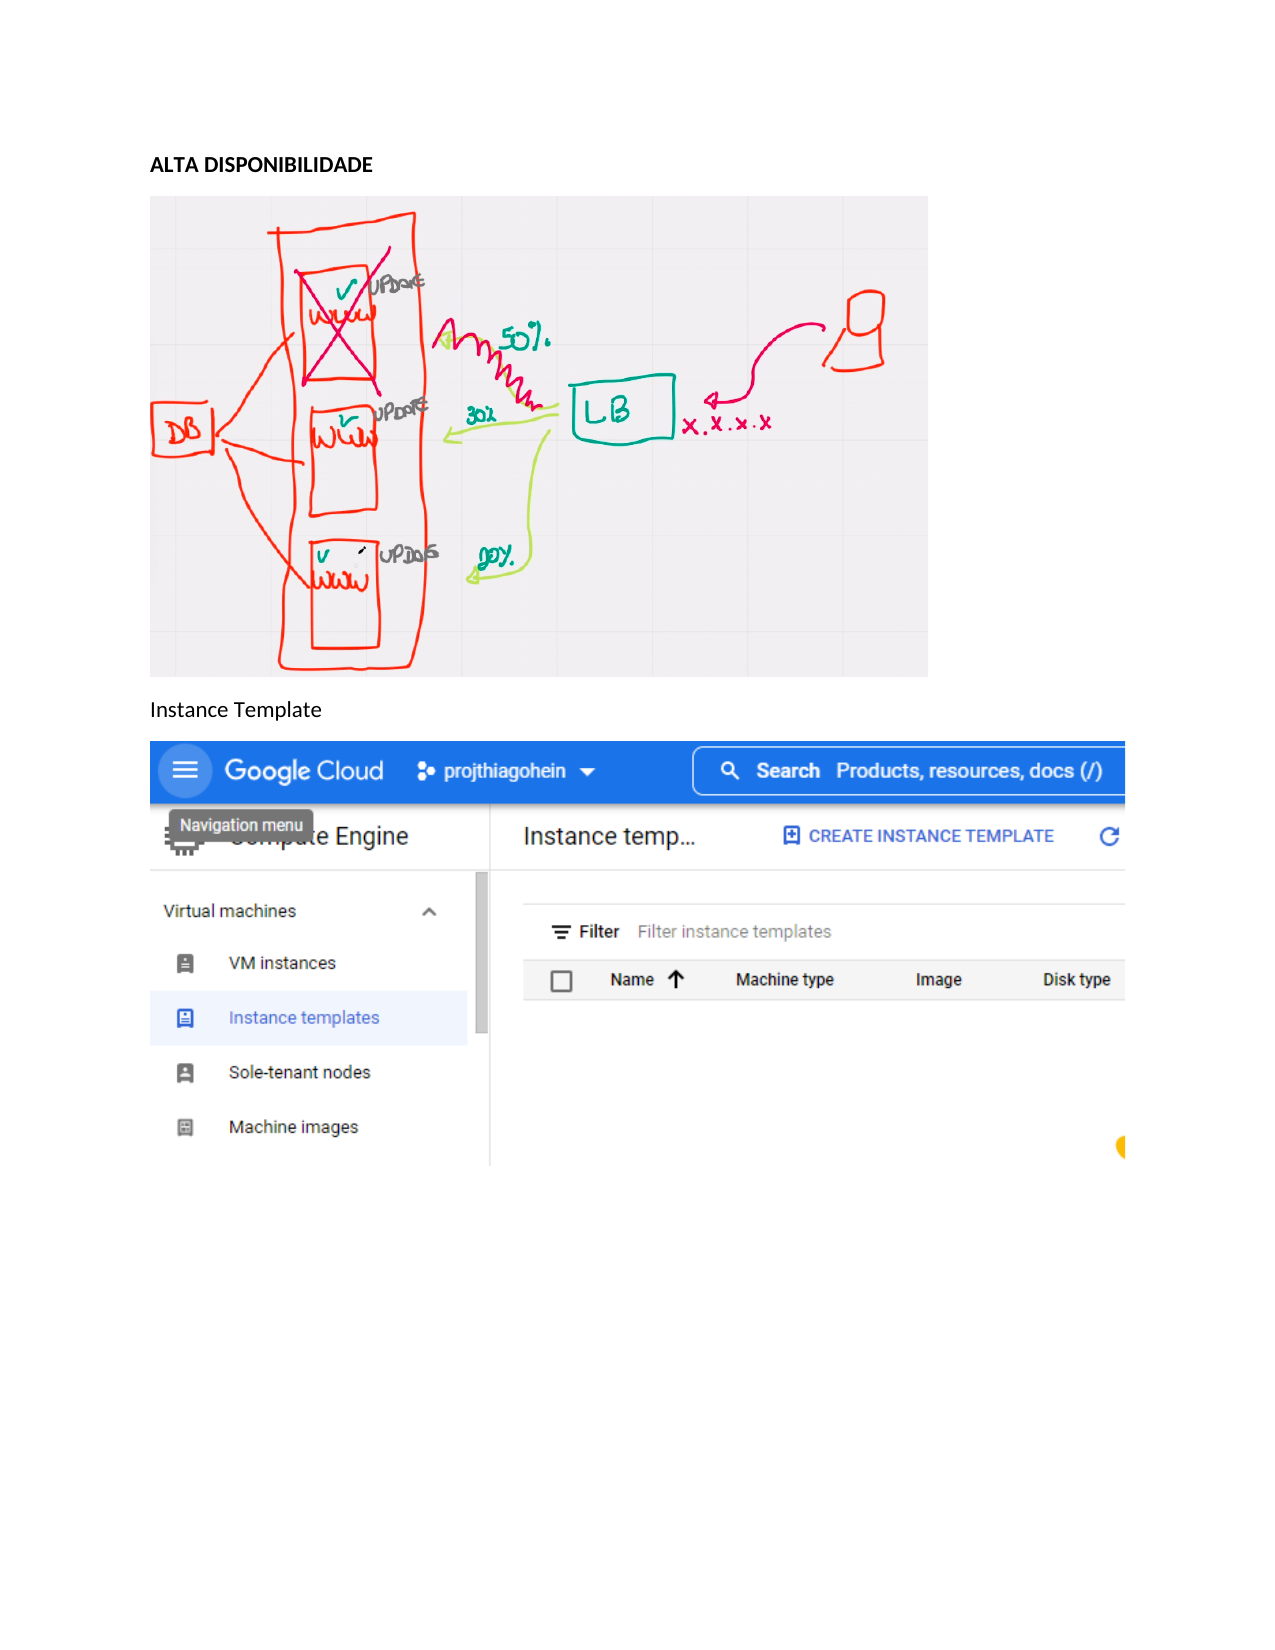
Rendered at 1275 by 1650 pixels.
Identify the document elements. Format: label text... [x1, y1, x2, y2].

text ALTA DISPONIBILIDADE [150, 150, 1125, 178]
picture [150, 741, 1125, 1166]
picture [150, 196, 929, 677]
text Instance Template [150, 695, 1125, 723]
